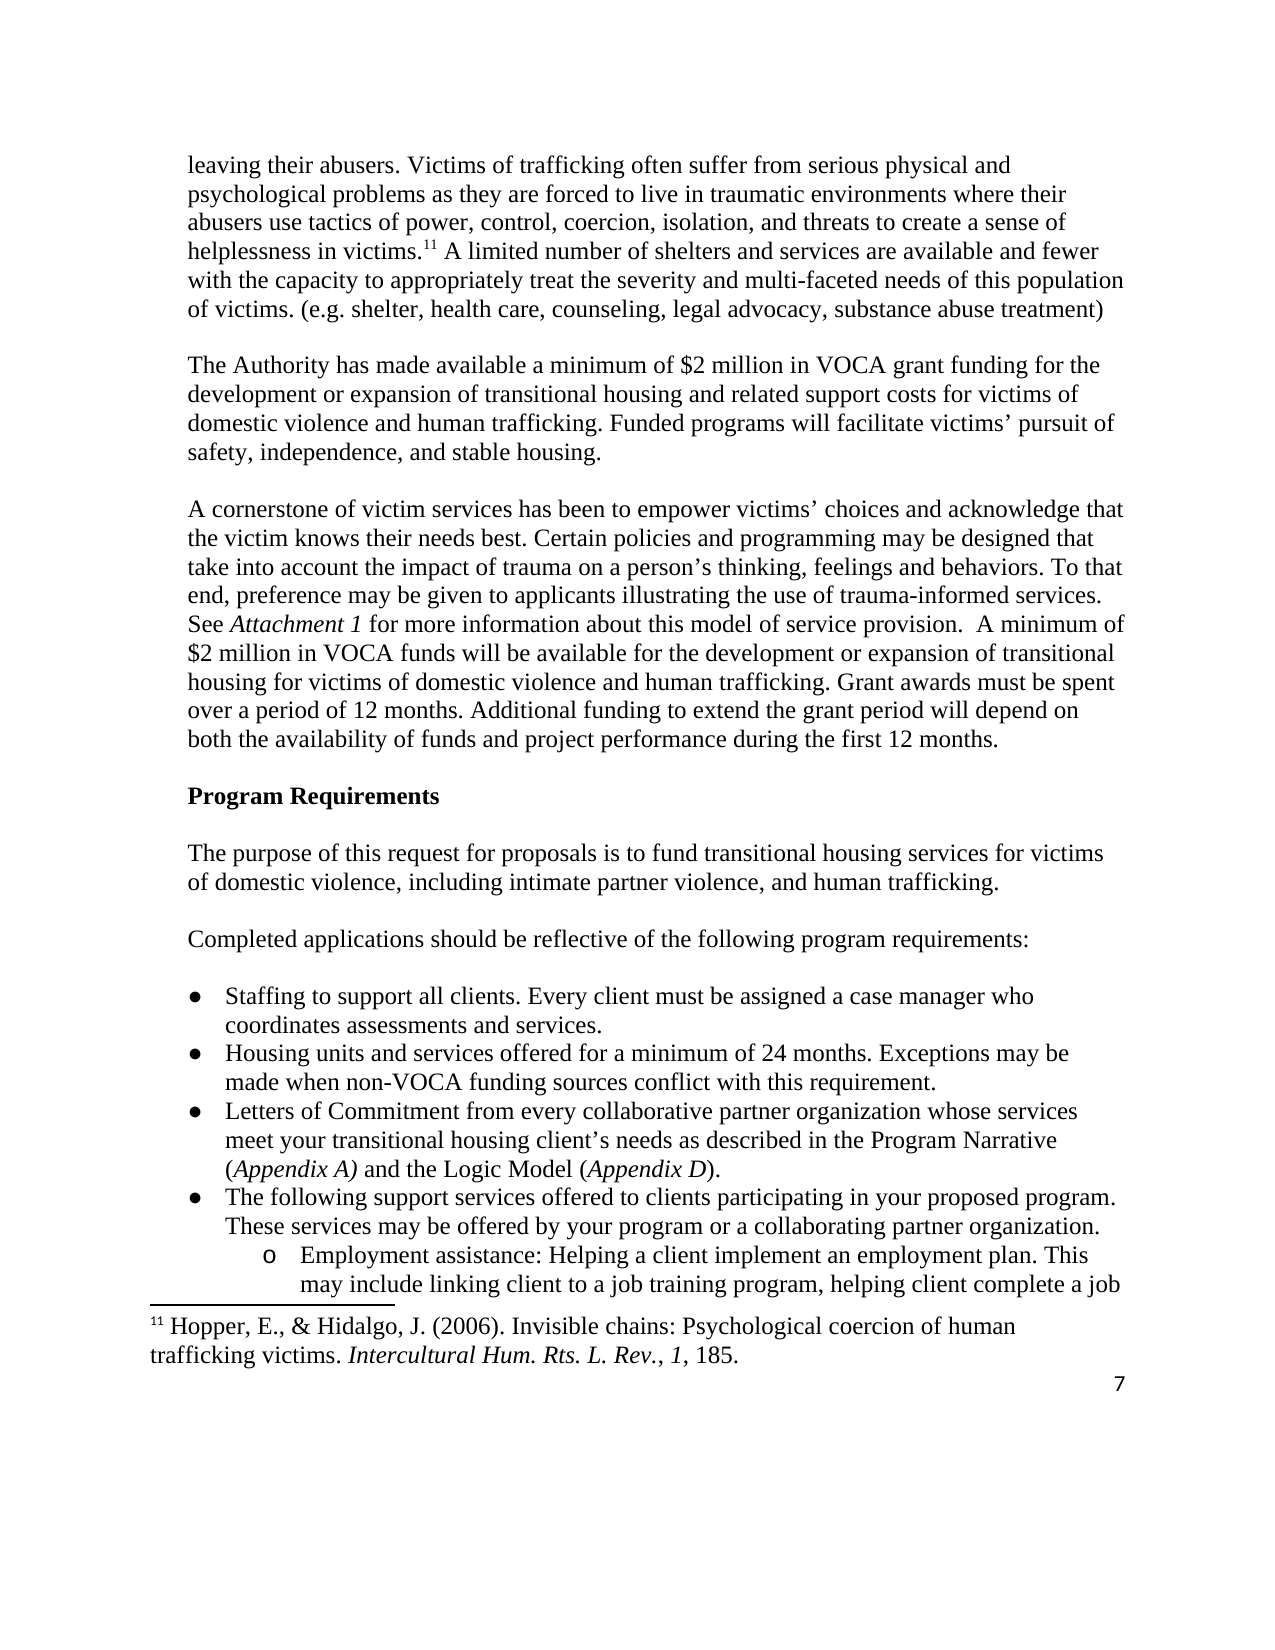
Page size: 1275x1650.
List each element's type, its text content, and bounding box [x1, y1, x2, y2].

list Letters of Commitment from every collaborative partner organization whose services meet your transitional housing client’s needs as described in the Program Narrative (Appendix A) and the Logic Model (Appendix D). [187, 1096, 1125, 1182]
list Housing units and services offered for a minimum of 24 months. Exceptions may be made when non-VOCA funding sources conflict with this requirement. [187, 1038, 1125, 1096]
text A cornerstone of victim services has been to empower victims’ choices and acknowledge that the victim knows their needs best. Certain policies and programming may be designed that take into account the impact of trauma on a person’s thinking, feelings and behaviors. To that end, preference may be given to applicants illustrating the use of trauma-informed services. See Attachment 1 for more information about this model of service provision. A minimum of $2 million in VOCA funds will be available for the development or expansion of transitional housing for victims of domestic violence and human trafficking. Grant awards must be spent over a period of 12 months. Additional funding to extend the grant period will depend on both the availability of funds and project performance during the first 12 months. [187, 494, 1125, 753]
list Staffing to support all clients. Every client must be assigned a case manager who coordinates assessments and services. [187, 981, 1125, 1038]
text Just three residential programs with a combined 18 beds are known to be available in Illinois for victims of human trafficking. Homelessness is a risk factor for victims of human trafficking and the availability of stable shelter and services is crucial for victims who are leaving their abusers. Victims of trafficking often suffer from serious physical and psychological problems as they are forced to live in traumatic environments where their abusers use tactics of power, control, coercion, isolation, and threats to create a sense of helplessness in victims. A limited number of shelters and services are available and fewer with the capacity to appropriately treat the severity and multi-faceted needs of this population of victims. (e.g. shelter, health care, counseling, legal advocacy, substance abuse treatment) [187, 150, 1125, 322]
text The purpose of this request for proposals is to fund transitional housing services for victims of domestic violence, including intimate partner violence, and human trafficking. [187, 838, 1125, 895]
text Completed applications should be reflective of the following program requirements: [187, 924, 1125, 953]
text The Authority has made available a minimum of $2 million in VOCA grant funding for the development or expansion of transitional housing and related support costs for victims of domestic violence and human trafficking. Funded programs will facilitate victims’ pursuit of safety, independence, and stable housing. [187, 351, 1125, 466]
list The following support services offered to clients participating in your proposed program. These services may be offered by your program or a collaborating partner organization. [187, 1182, 1125, 1240]
text Program Requirements [187, 781, 1125, 810]
